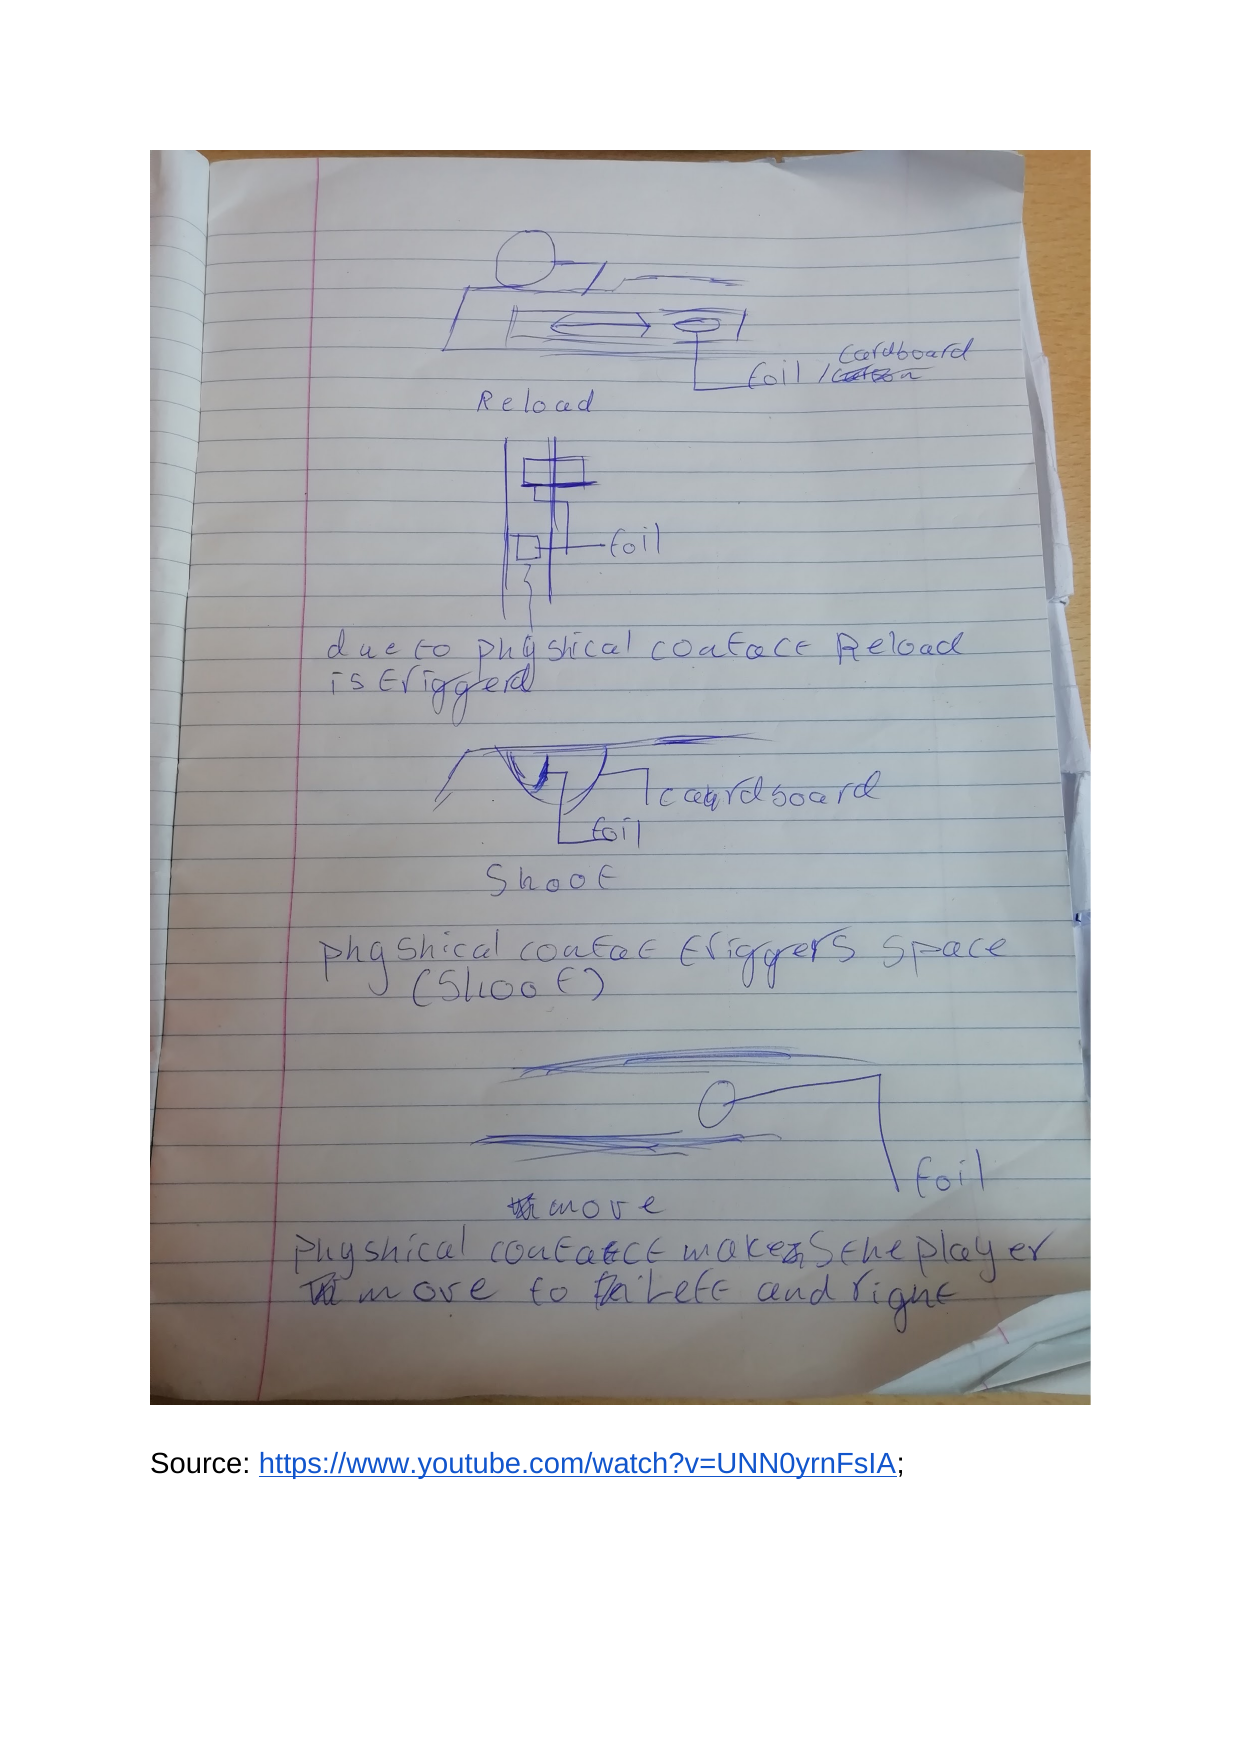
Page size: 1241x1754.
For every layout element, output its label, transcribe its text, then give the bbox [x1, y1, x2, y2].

text Source: https://www.youtube.com/watch?v=UNN0yrnFsIA; [150, 1447, 1090, 1480]
picture [150, 150, 1091, 1405]
